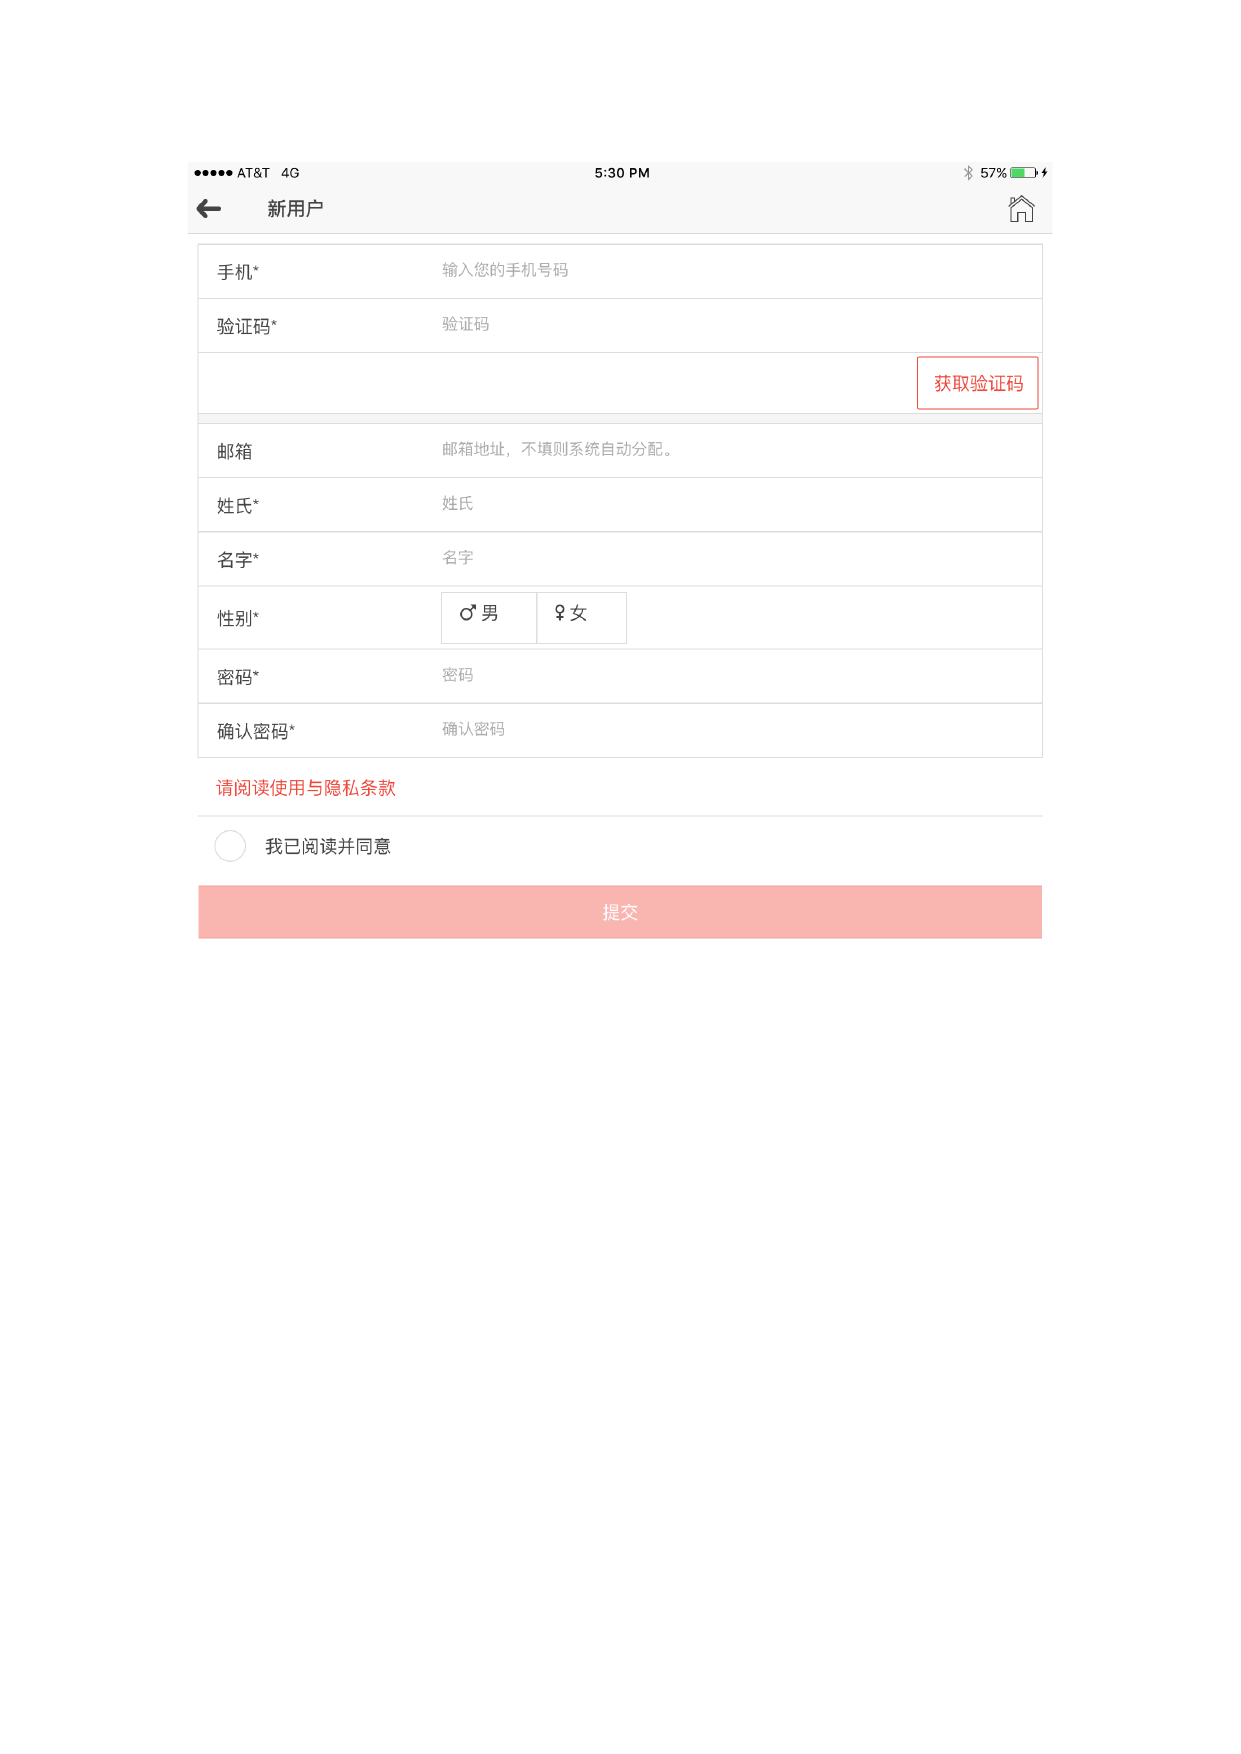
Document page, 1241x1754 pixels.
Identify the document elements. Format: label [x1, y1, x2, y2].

picture [187, 162, 1053, 1316]
